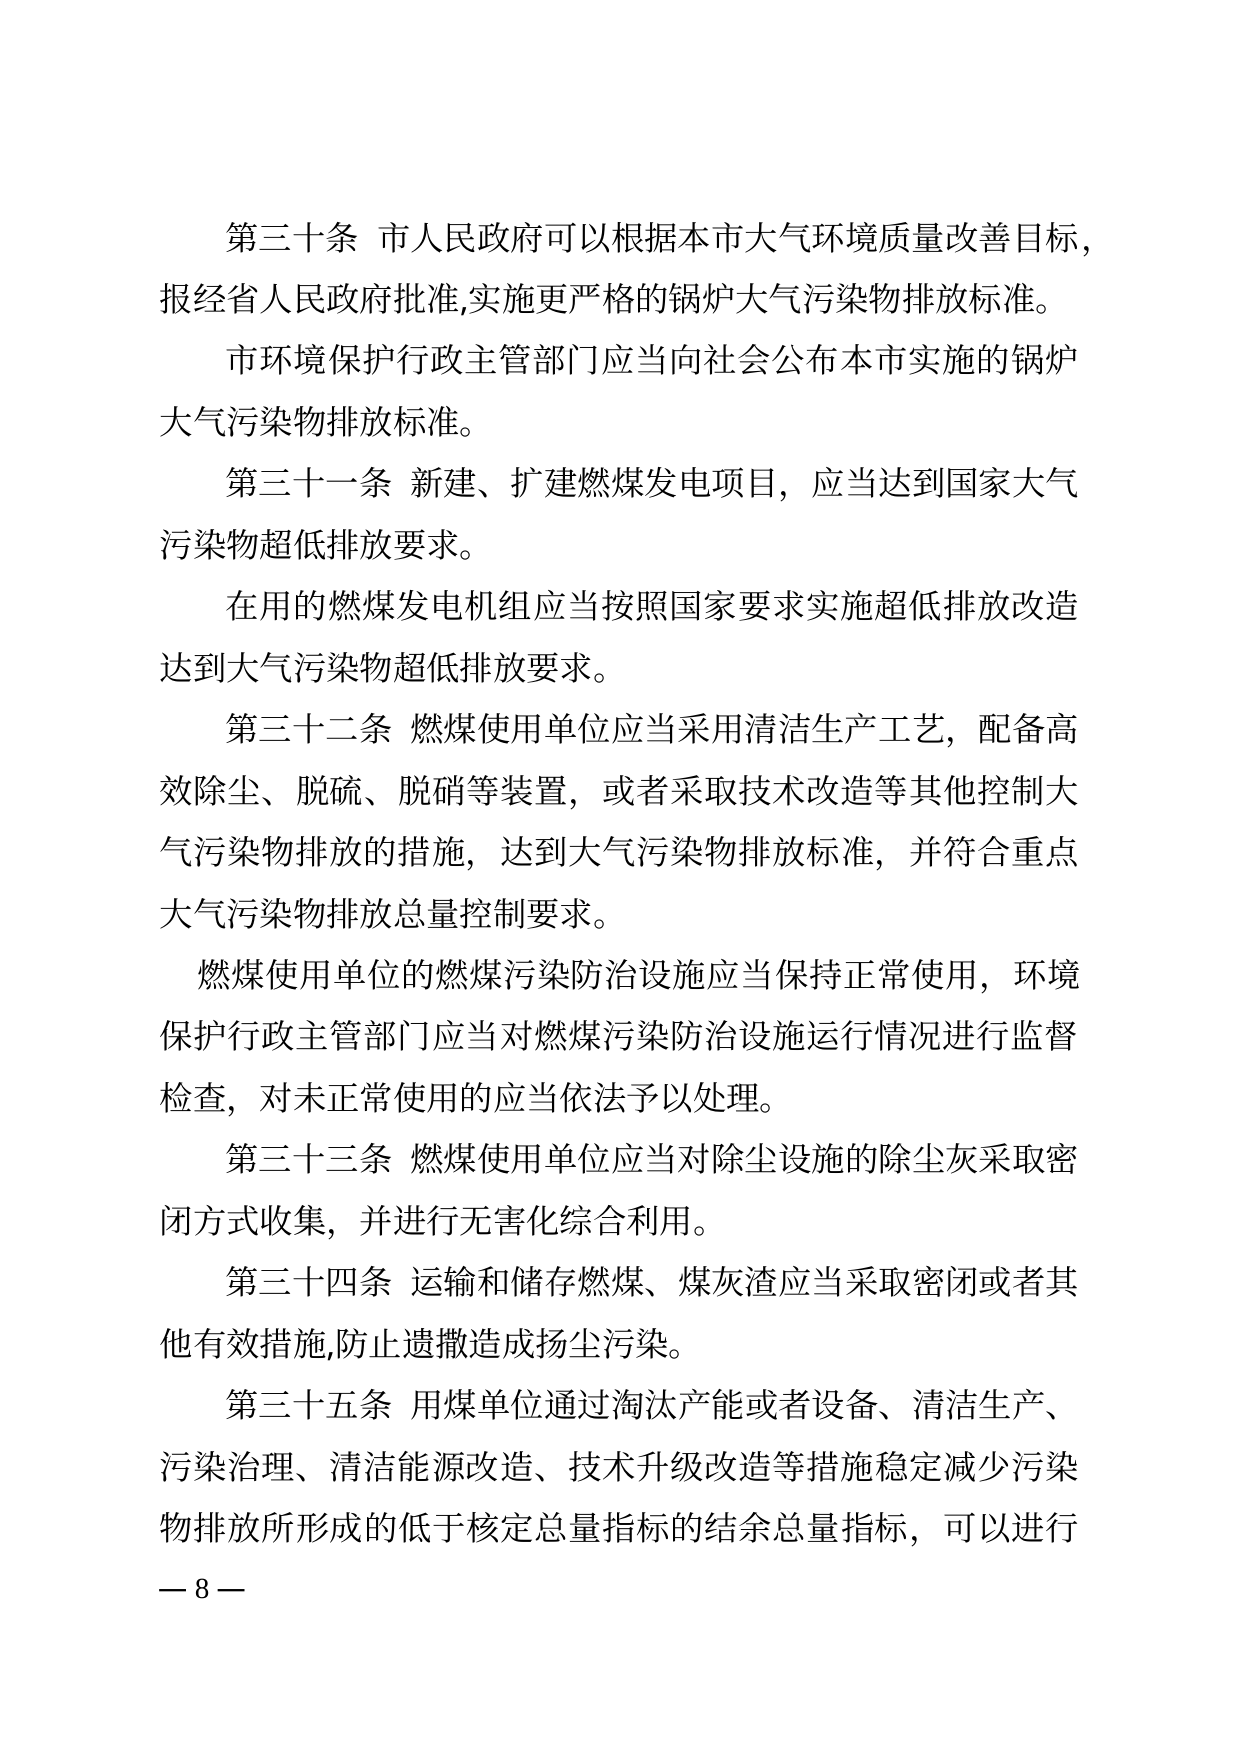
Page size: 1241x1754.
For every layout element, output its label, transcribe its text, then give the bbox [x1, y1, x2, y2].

text 在用的燃煤发电机组应当按照国家要求实施超低排放改造，达到大气污染物超低排放要求。 [159, 569, 1081, 692]
text 第三十二条 燃煤使用单位应当采用清洁生产工艺，配备高效除尘、脱硫、脱硝等装置，或者采取技术改造等其他控制大气污染物排放的措施，达到大气污染物排放标准，并符合重点大气污染物排放总量控制要求。 [159, 692, 1081, 938]
text 第三十四条 运输和储存燃煤、煤灰渣应当采取密闭或者其他有效措施,防止遗撒造成扬尘污染。 [159, 1246, 1081, 1368]
text 第三十条 市人民政府可以根据本市大气环境质量改善目标，报经省人民政府批准,实施更严格的锅炉大气污染物排放标准。 [159, 201, 1081, 324]
text 第三十三条 燃煤使用单位应当对除尘设施的除尘灰采取密闭方式收集，并进行无害化综合利用。 [159, 1123, 1081, 1246]
text 燃煤使用单位的燃煤污染防治设施应当保持正常使用，环境保护行政主管部门应当对燃煤污染防治设施运行情况进行监督检查，对未正常使用的应当依法予以处理。 [159, 938, 1081, 1123]
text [159, 1368, 1081, 1553]
text 第三十一条 新建、扩建燃煤发电项目，应当达到国家大气污染物超低排放要求。 [159, 447, 1081, 569]
text 市环境保护行政主管部门应当向社会公布本市实施的锅炉大气污染物排放标准。 [159, 324, 1081, 447]
